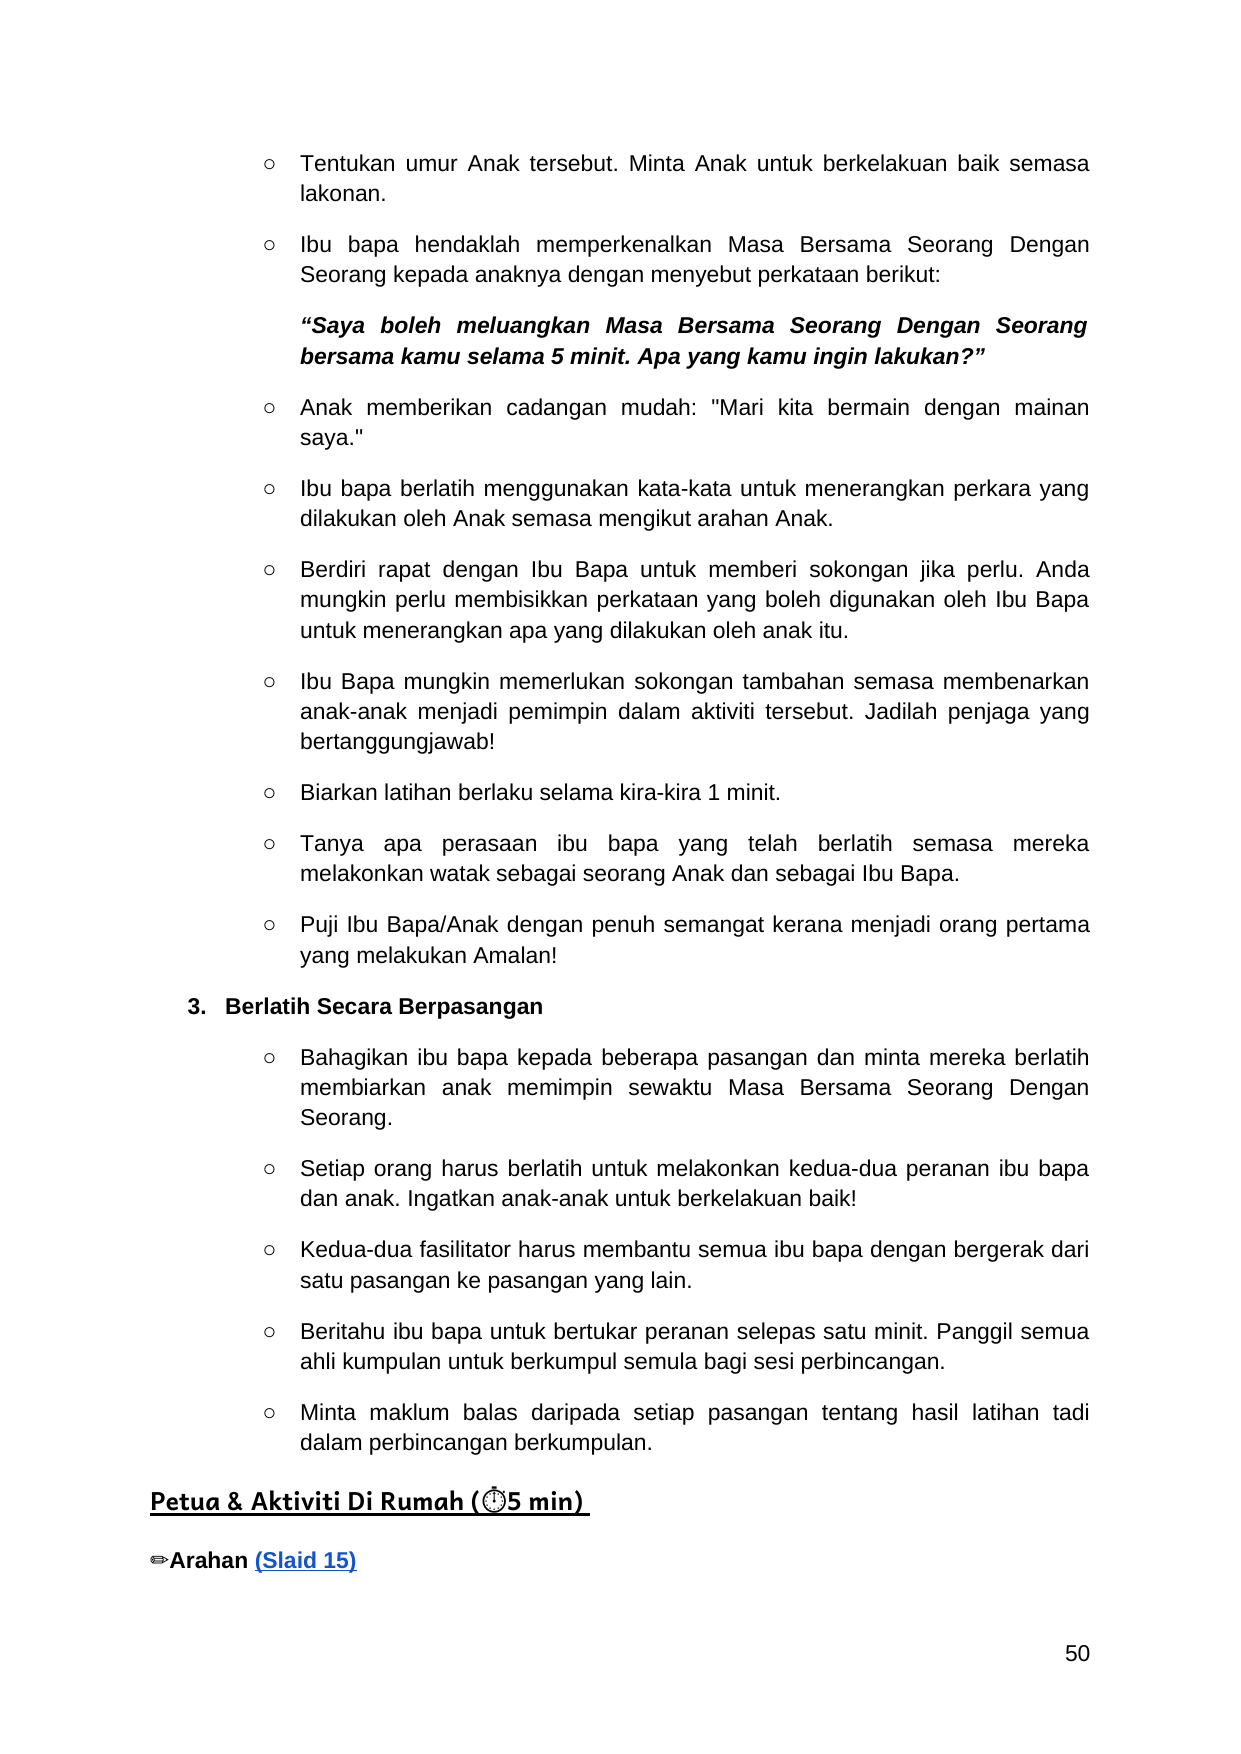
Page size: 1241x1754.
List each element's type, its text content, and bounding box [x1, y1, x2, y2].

list Ibu bapa hendaklah memperkenalkan Masa Bersama Seorang Dengan Seorang kepada anaknya dengan menyebut perkataan berikut: [262, 231, 1090, 288]
list Puji Ibu Bapa/Anak dengan penuh semangat kerana menjadi orang pertama yang melakukan Amalan! [262, 911, 1090, 968]
list Tentukan umur Anak tersebut. Minta Anak untuk berkelakuan baik semasa lakonan. [262, 150, 1090, 207]
list Berdiri rapat dengan Ibu Bapa untuk memberi sokongan jika perlu. Anda mungkin perlu membisikkan perkataan yang boleh digunakan oleh Ibu Bapa untuk menerangkan apa yang dilakukan oleh anak itu. [262, 556, 1090, 643]
list Tanya apa perasaan ibu bapa yang telah berlatih semasa mereka melakonkan watak sebagai seorang Anak dan sebagai Ibu Bapa. [262, 830, 1090, 887]
list Minta maklum balas daripada setiap pasangan tentang hasil latihan tadi dalam perbincangan berkumpulan. [262, 1399, 1090, 1456]
list Kedua-dua fasilitator harus membantu semua ibu bapa dengan bergerak dari satu pasangan ke pasangan yang lain. [262, 1236, 1090, 1293]
list Anak memberikan cadangan mudah: "Mari kita bermain dengan mainan saya." [262, 394, 1090, 450]
text ✏️Arahan (Slaid 15) [150, 1547, 1090, 1574]
list Setiap orang harus berlatih untuk melakonkan kedua-dua peranan ibu bapa dan anak. Ingatkan anak-anak untuk berkelakuan baik! [262, 1155, 1090, 1212]
list Ibu bapa berlatih menggunakan kata-kata untuk menerangkan perkara yang dilakukan oleh Anak semasa mengikut arahan Anak. [262, 475, 1090, 532]
list Biarkan latihan berlaku selama kira-kira 1 minit. [262, 779, 1090, 806]
subtitle Petua & Aktiviti Di Rumah (⏱️5 min) [150, 1480, 1090, 1521]
list Berlatih Secara Berpasangan [187, 993, 1090, 1019]
list Beritahu ibu bapa untuk bertukar peranan selepas satu minit. Panggil semua ahli kumpulan untuk berkumpul semula bagi sesi perbincangan. [262, 1318, 1090, 1374]
text “Saya boleh meluangkan Masa Bersama Seorang Dengan Seorang bersama kamu selama 5 minit. Apa yang kamu ingin lakukan?” [300, 312, 1090, 369]
list Bahagikan ibu bapa kepada beberapa pasangan dan minta mereka berlatih membiarkan anak memimpin sewaktu Masa Bersama Seorang Dengan Seorang. [262, 1044, 1090, 1131]
list Ibu Bapa mungkin memerlukan sokongan tambahan semasa membenarkan anak-anak menjadi pemimpin dalam aktiviti tersebut. Jadilah penjaga yang bertanggungjawab! [262, 668, 1090, 754]
